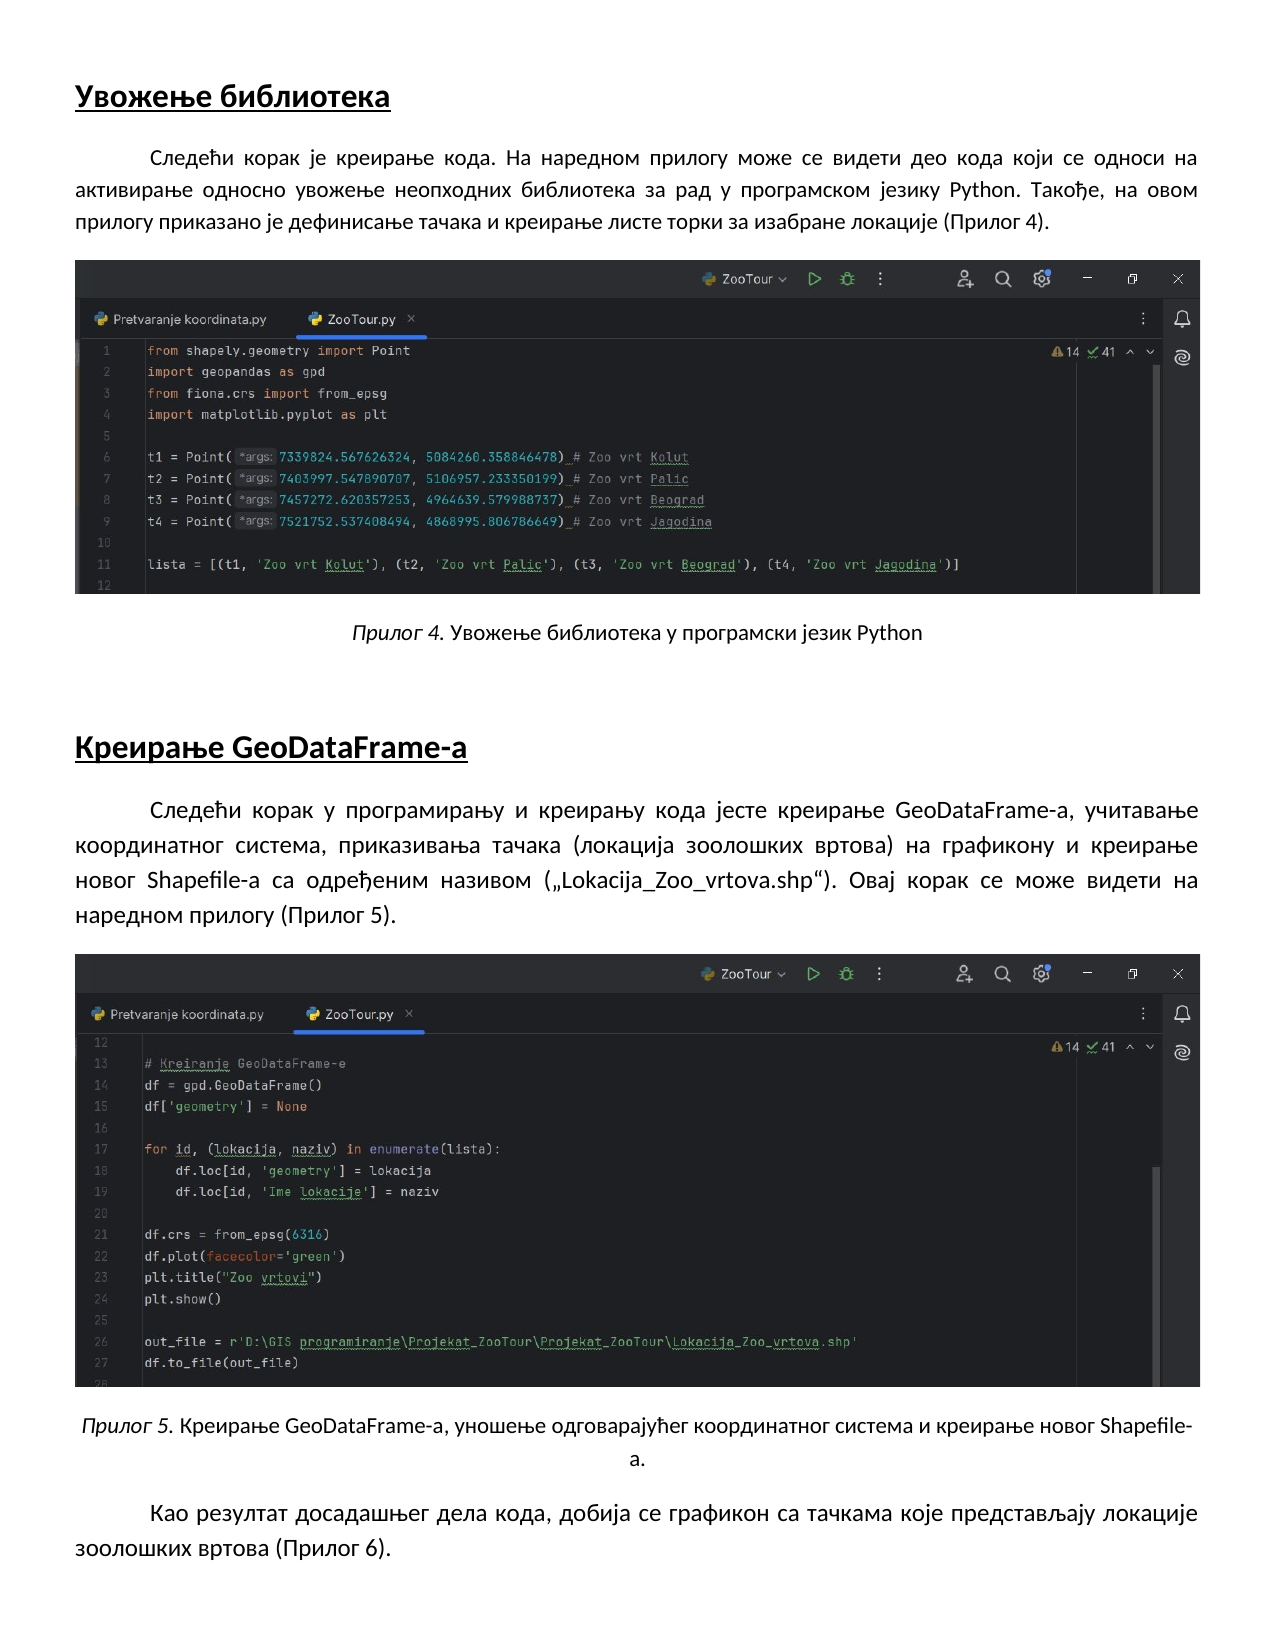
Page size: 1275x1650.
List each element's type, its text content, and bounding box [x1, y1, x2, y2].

text Прилог 5. Креирање GeoDataFrame-а, уношење одговарајућег координатног система и креирање новог Shapefile-a. [75, 1411, 1200, 1472]
text Као резултат досадашњег дела кода, добија се графикон са тачкама које представљају локације зоолошких вртова (Прилог 6). [75, 1497, 1200, 1562]
picture [75, 954, 1200, 1387]
text Увожење библиотека [75, 75, 1200, 116]
text Креирање GeoDataFrame-a [75, 726, 1200, 767]
text Следећи корак у програмирању и креирању кода јесте креирање GeoDataFrame-а, учитавање координатног система, приказивања тачака (локација зоолошких вртова) на графикону и креирање новог Shapefile-а са одређеним називом („Lokacija_Zoo_vrtova.shp“). Овај корак се може видети на наредном прилогу (Прилог 5). [75, 794, 1200, 929]
picture [75, 260, 1200, 594]
text Прилог 4. Увожење библиотека у програмски језик Python [75, 618, 1200, 646]
text Следећи корак је креирање кода. На наредном прилогу може се видети део кода који се односи на активирање односно увожење неопходних библиотека за рад у програмском језику Python. Такође, на овом прилогу приказано је дефинисање тачака и креирање листе торки за изабране локације (Прилог 4). [75, 143, 1200, 235]
